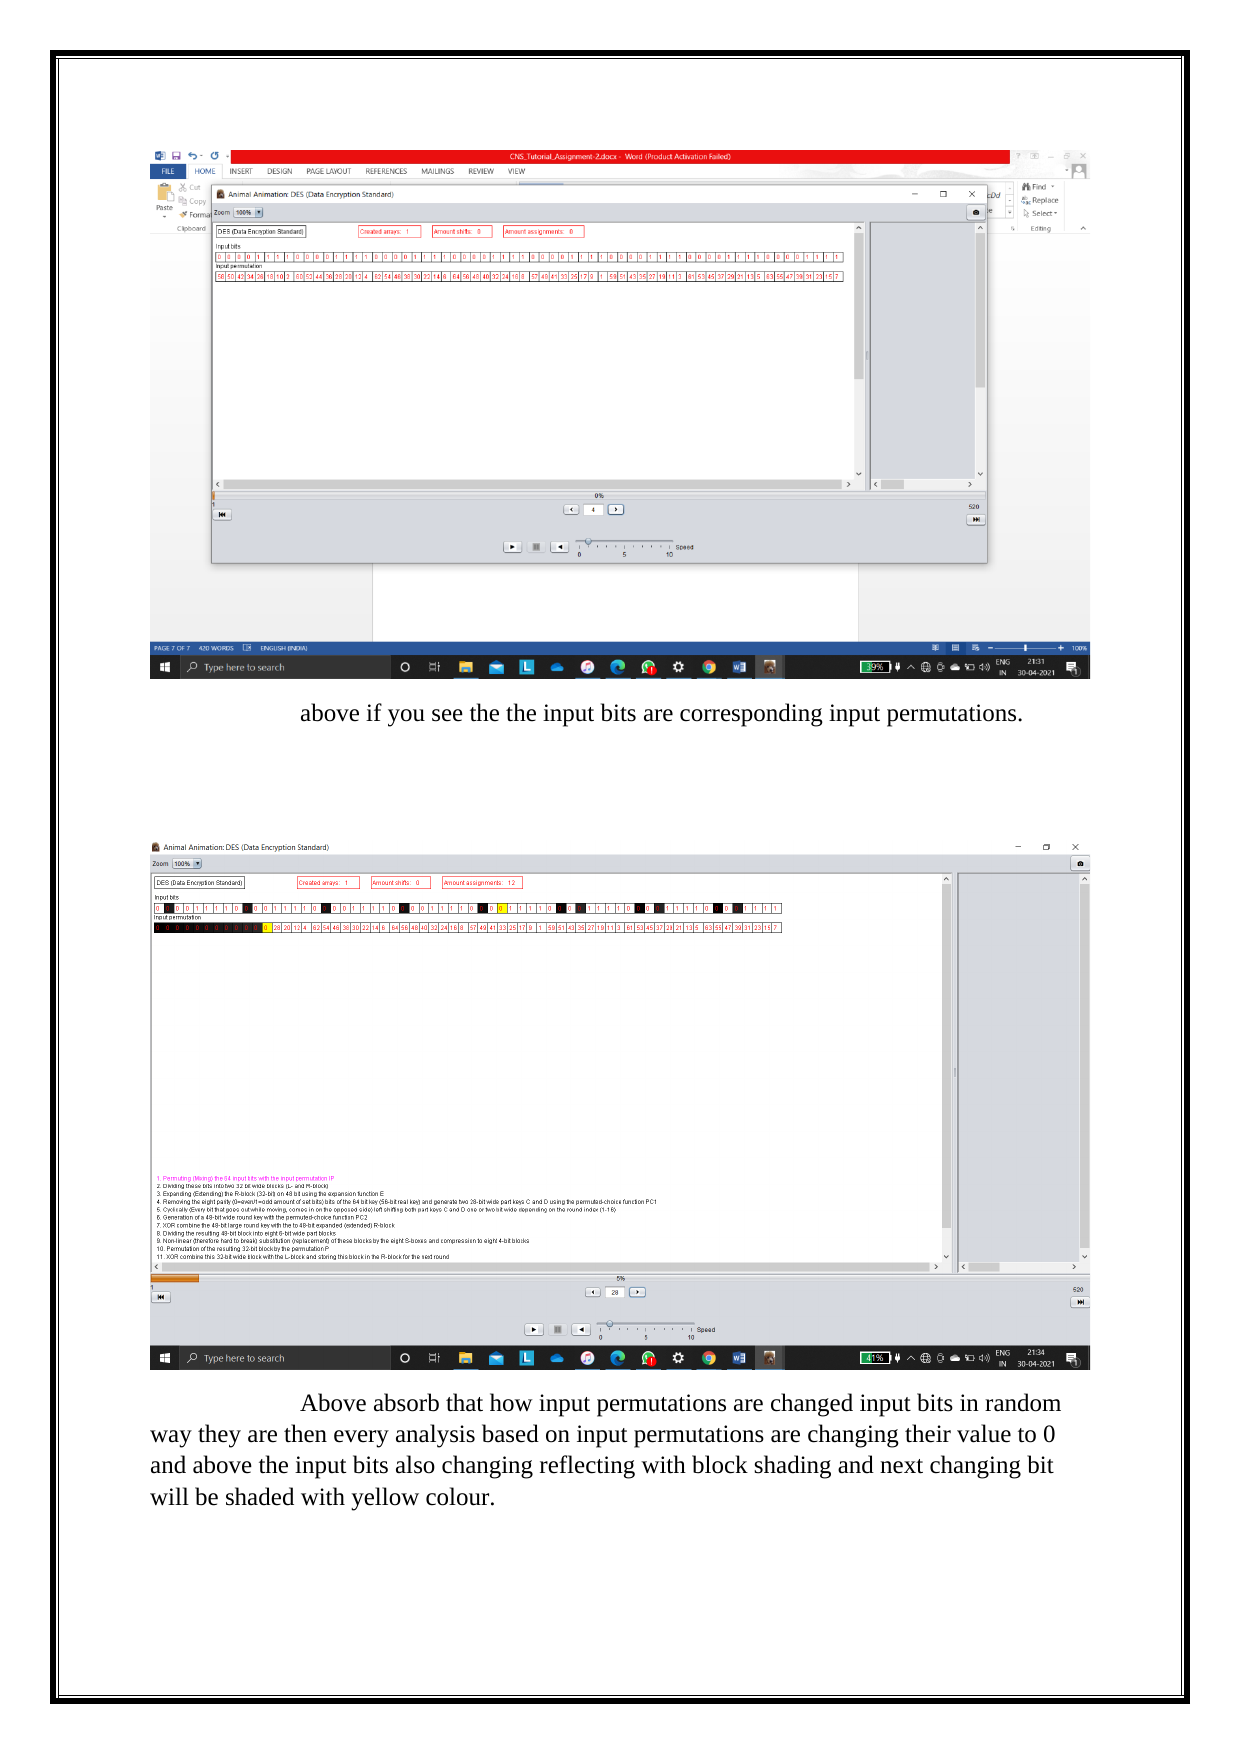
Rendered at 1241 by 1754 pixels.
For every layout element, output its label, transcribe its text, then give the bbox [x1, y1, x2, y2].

text above if you see the the input bits are corresponding input permutations. [150, 698, 1090, 726]
text Above absorb that how input permutations are changed input bits in random way they are then every analysis based on input permutations are changing their value to 0 and above the input bits also changing reflecting with block shading and next changing bit will be shaded with yellow colour. [150, 1388, 1090, 1510]
picture [150, 150, 1091, 679]
picture [150, 840, 1091, 1370]
